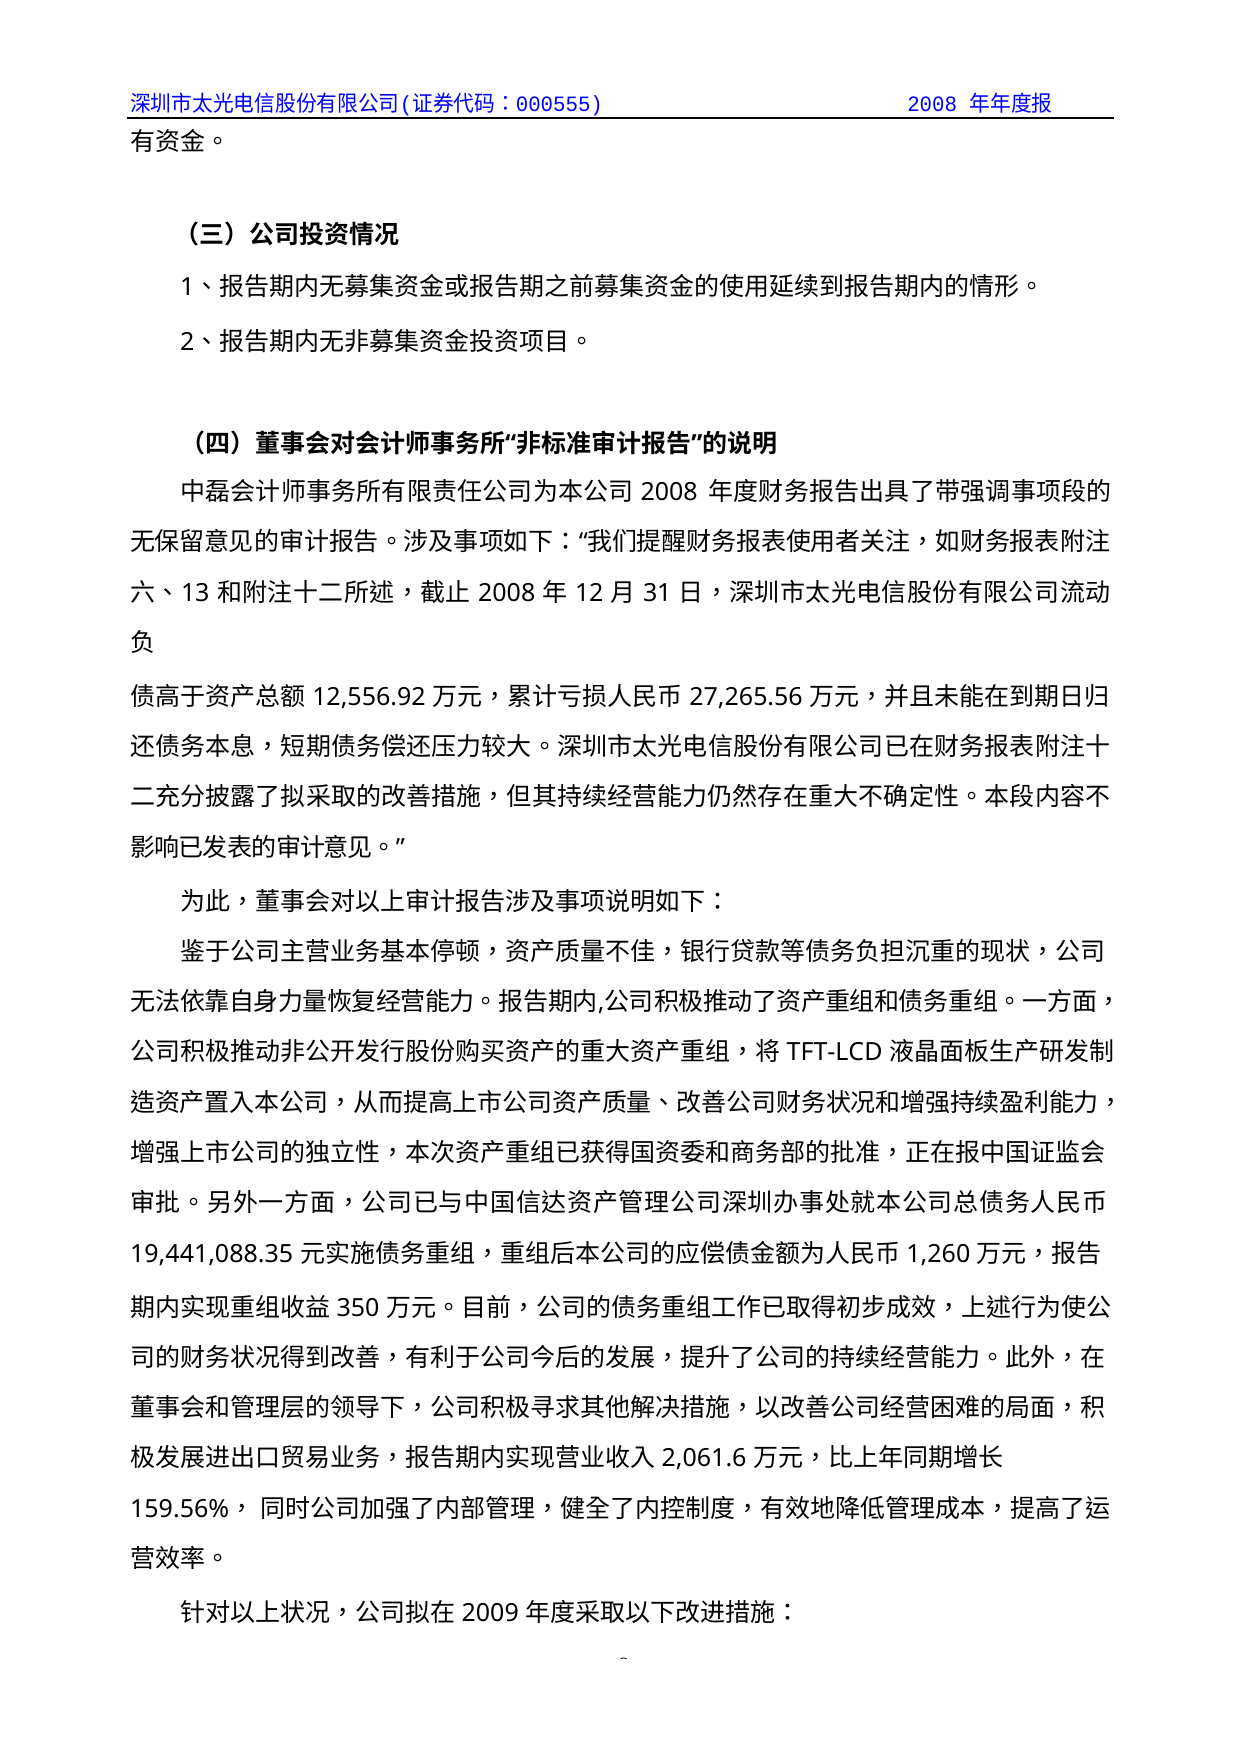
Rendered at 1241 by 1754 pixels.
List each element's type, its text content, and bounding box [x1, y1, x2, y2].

text 中磊会计师事务所有限责任公司为本公司 2008 年度财务报告出具了带强调事项段的 无保留意见的审计报告。涉及事项如下：“我们提醒财务报表使用者关注，如财务报表附注 六、13 和附注十二所述，截止 2008 年 12 月 31 日，深圳市太光电信股份有限公司流动负 [130, 473, 1111, 658]
subtitle （四）董事会对会计师事务所“非标准审计报告”的说明 [180, 420, 1136, 460]
text 债高于资产总额 12,556.92 万元，累计亏损人民币 27,265.56 万元，并且未能在到期日归 还债务本息，短期债务偿还压力较大。深圳市太光电信股份有限公司已在财务报表附注十 二充分披露了拟采取的改善措施，但其持续经营能力仍然存在重大不确定性。本段内容不 影响已发表的审计意见。” [130, 678, 1111, 863]
text 2、报告期内无非募集资金投资项目。 [180, 323, 1136, 358]
text 期内实现重组收益 350 万元。目前，公司的债务重组工作已取得初步成效，上述行为使公 司的财务状况得到改善，有利于公司今后的发展，提升了公司的持续经营能力。此外，在 董事会和管理层的领导下，公司积极寻求其他解决措施，以改善公司经营困难的局面，积 极发展进出口贸易业务，报告期内实现营业收入 2,061.6 万元，比上年同期增长 159.56%， 同时公司加强了内部管理，健全了内控制度，有效地降低管理成本，提高了运营效率。 [130, 1289, 1125, 1575]
text 有资金。 [130, 124, 1136, 158]
subtitle （三）公司投资情况 [174, 216, 1136, 250]
text 针对以上状况，公司拟在 2009 年度采取以下改进措施： [180, 1595, 1136, 1629]
text 1、报告期内无募集资金或报告期之前募集资金的使用延续到报告期内的情形。 [180, 268, 1136, 302]
text 为此，董事会对以上审计报告涉及事项说明如下： [180, 883, 1136, 917]
text 鉴于公司主营业务基本停顿，资产质量不佳，银行贷款等债务负担沉重的现状，公司 无法依靠自身力量恢复经营能力。报告期内,公司积极推动了资产重组和债务重组。一方面， 公司积极推动非公开发行股份购买资产的重大资产重组，将 TFT-LCD 液晶面板生产研发制 造资产置入本公司，从而提高上市公司资产质量、改善公司财务状况和增强持续盈利能力， 增强上市公司的独立性，本次资产重组已获得国资委和商务部的批准，正在报中国证监会 审批。另外一方面，公司已与中国信达资产管理公司深圳办事处就本公司总债务人民币 19,441,088.35 元实施债务重组，重组后本公司的应偿债金额为人民币 1,260 万元，报告 [130, 933, 1124, 1269]
